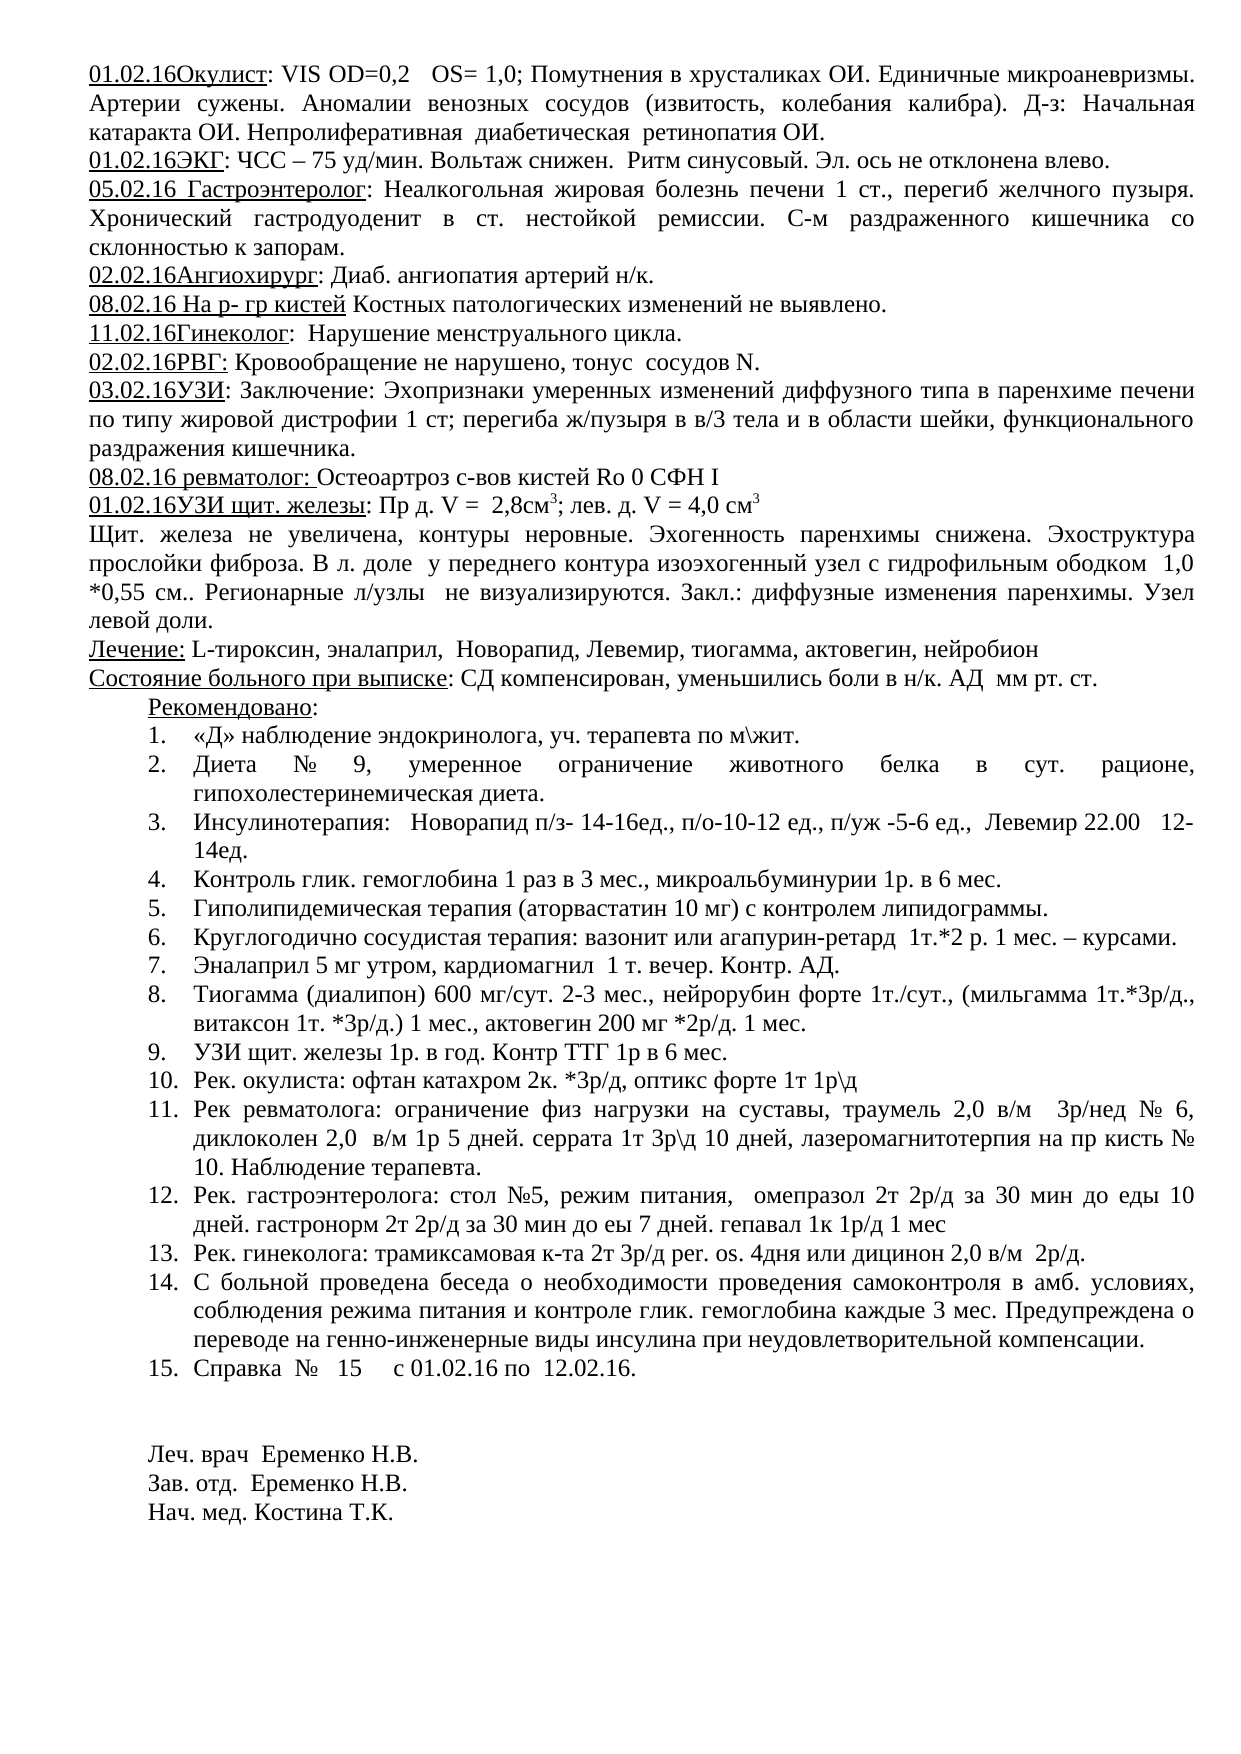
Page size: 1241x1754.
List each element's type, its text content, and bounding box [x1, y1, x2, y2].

text 03.02.16УЗИ: Заключение: Эхопризнаки умеренных изменений диффузного типа в паренхиме печени по типу жировой дистрофии 1 ст; перегиба ж/пузыря в в/3 тела и в области шейки, функционального раздражения кишечника. [89, 375, 1196, 462]
text 08.02.16 На р- гр кистей Костных патологических изменений не выявлено. [89, 289, 1196, 318]
text 01.02.16Окулист: VIS OD=0,2 OS= 1,0; Помутнения в хрусталиках ОИ. Единичные микроаневризмы. Артерии сужены. Аномалии венозных сосудов (извитость, колебания калибра). Д-з: Начальная катаракта ОИ. Непролиферативная диабетическая ретинопатия ОИ. [89, 59, 1196, 145]
text 01.02.16ЭКГ: ЧСС – 75 уд/мин. Вольтаж снижен. Ритм синусовый. Эл. ось не отклонена влево. [89, 145, 1196, 174]
list Эналаприл 5 мг утром, кардиомагнил 1 т. вечер. Контр. АД. [148, 950, 1196, 979]
list Рек. окулиста: офтан катахром 2к. *3р/д, оптикс форте 1т 1р\д [148, 1065, 1196, 1094]
text 02.02.16РВГ: Кровообращение не нарушено, тонус сосудов N. [89, 347, 1196, 375]
list Справка № 15 с 01.02.16 по 12.02.16. [148, 1353, 1196, 1382]
list Рек. гинеколога: трамиксамовая к-та 2т 3р/д per. os. 4дня или дицинон 2,0 в/м 2р/д. [148, 1238, 1196, 1267]
list Тиогамма (диалипон) 600 мг/сут. 2-3 мес., нейрорубин форте 1т./сут., (мильгамма 1т.*3р/д., витаксон 1т. *3р/д.) 1 мес., актовегин 200 мг *2р/д. 1 мес. [148, 979, 1196, 1037]
list Контроль глик. гемоглобина 1 раз в 3 мес., микроальбуминурии 1р. в 6 мес. [148, 864, 1196, 893]
text Зав. отд. Еременко Н.В. [148, 1468, 1196, 1497]
text Лечение: L-тироксин, эналаприл, Новорапид, Левемир, тиогамма, актовегин, нейробион [89, 634, 1196, 663]
text Состояние больного при выписке: СД компенсирован, уменьшились боли в н/к. АД мм рт. ст. [89, 663, 1196, 692]
text 01.02.16УЗИ щит. железы: Пр д. V = 2,8см3; лев. д. V = 4,0 см3 [89, 490, 1196, 519]
text 11.02.16Гинеколог: Нарушение менструального цикла. [89, 318, 1196, 347]
text 05.02.16 Гастроэнтеролог: Неалкогольная жировая болезнь печени 1 ст., перегиб желчного пузыря. Хронический гастродуоденит в ст. нестойкой ремиссии. С-м раздраженного кишечника со склонностью к запорам. [89, 174, 1196, 260]
list Инсулинотерапия: Новорапид п/з- 14-16ед., п/о-10-12 ед., п/уж -5-6 ед., Левемир 22.00 12-14ед. [148, 807, 1196, 864]
list УЗИ щит. железы 1р. в год. Контр ТТГ 1р в 6 мес. [148, 1037, 1196, 1065]
text Рекомендовано: [148, 692, 1196, 720]
list Диета № 9, умеренное ограничение животного белка в сут. рационе, гипохолестеринемическая диета. [148, 749, 1196, 807]
list Рек. гастроэнтеролога: стол №5, режим питания, омепразол 2т 2р/д за 30 мин до еды 10 дней. гастронорм 2т 2р/д за 30 мин до еы 7 дней. гепавал 1к 1р/д 1 мес [148, 1180, 1196, 1238]
list Гиполипидемическая терапия (аторвастатин 10 мг) с контролем липидограммы. [148, 893, 1196, 922]
text Щит. железа не увеличена, контуры неровные. Эхогенность паренхимы снижена. Эхоструктура прослойки фиброза. В л. доле у переднего контура изоэхогенный узел с гидрофильным ободком 1,0 *0,55 см.. Регионарные л/узлы не визуализируются. Закл.: диффузные изменения паренхимы. Узел левой доли. [89, 519, 1196, 634]
text 08.02.16 ревматолог: Остеоартроз с-вов кистей Rо 0 СФН I [89, 462, 1196, 490]
list Рек ревматолога: ограничение физ нагрузки на суставы, траумель 2,0 в/м 3р/нед № 6, диклоколен 2,0 в/м 1р 5 дней. серрата 1т 3р\д 10 дней, лазеромагнитотерпия на пр кисть № 10. Наблюдение терапевта. [148, 1094, 1196, 1180]
list С больной проведена беседа о необходимости проведения самоконтроля в амб. условиях, соблюдения режима питания и контроле глик. гемоглобина каждые 3 мес. Предупреждена о переводе на генно-инженерные виды инсулина при неудовлетворительной компенсации. [148, 1267, 1196, 1353]
text 02.02.16Ангиохирург: Диаб. ангиопатия артерий н/к. [89, 260, 1196, 289]
subtitle Леч. врач Еременко Н.В. [148, 1439, 1196, 1468]
list Круглогодично сосудистая терапия: вазонит или агапурин-ретард 1т.*2 р. 1 мес. – курсами. [148, 922, 1196, 950]
list «Д» наблюдение эндокринолога, уч. терапевта по м\жит. [148, 720, 1196, 749]
text Нач. мед. Костина Т.К. [148, 1497, 1196, 1525]
